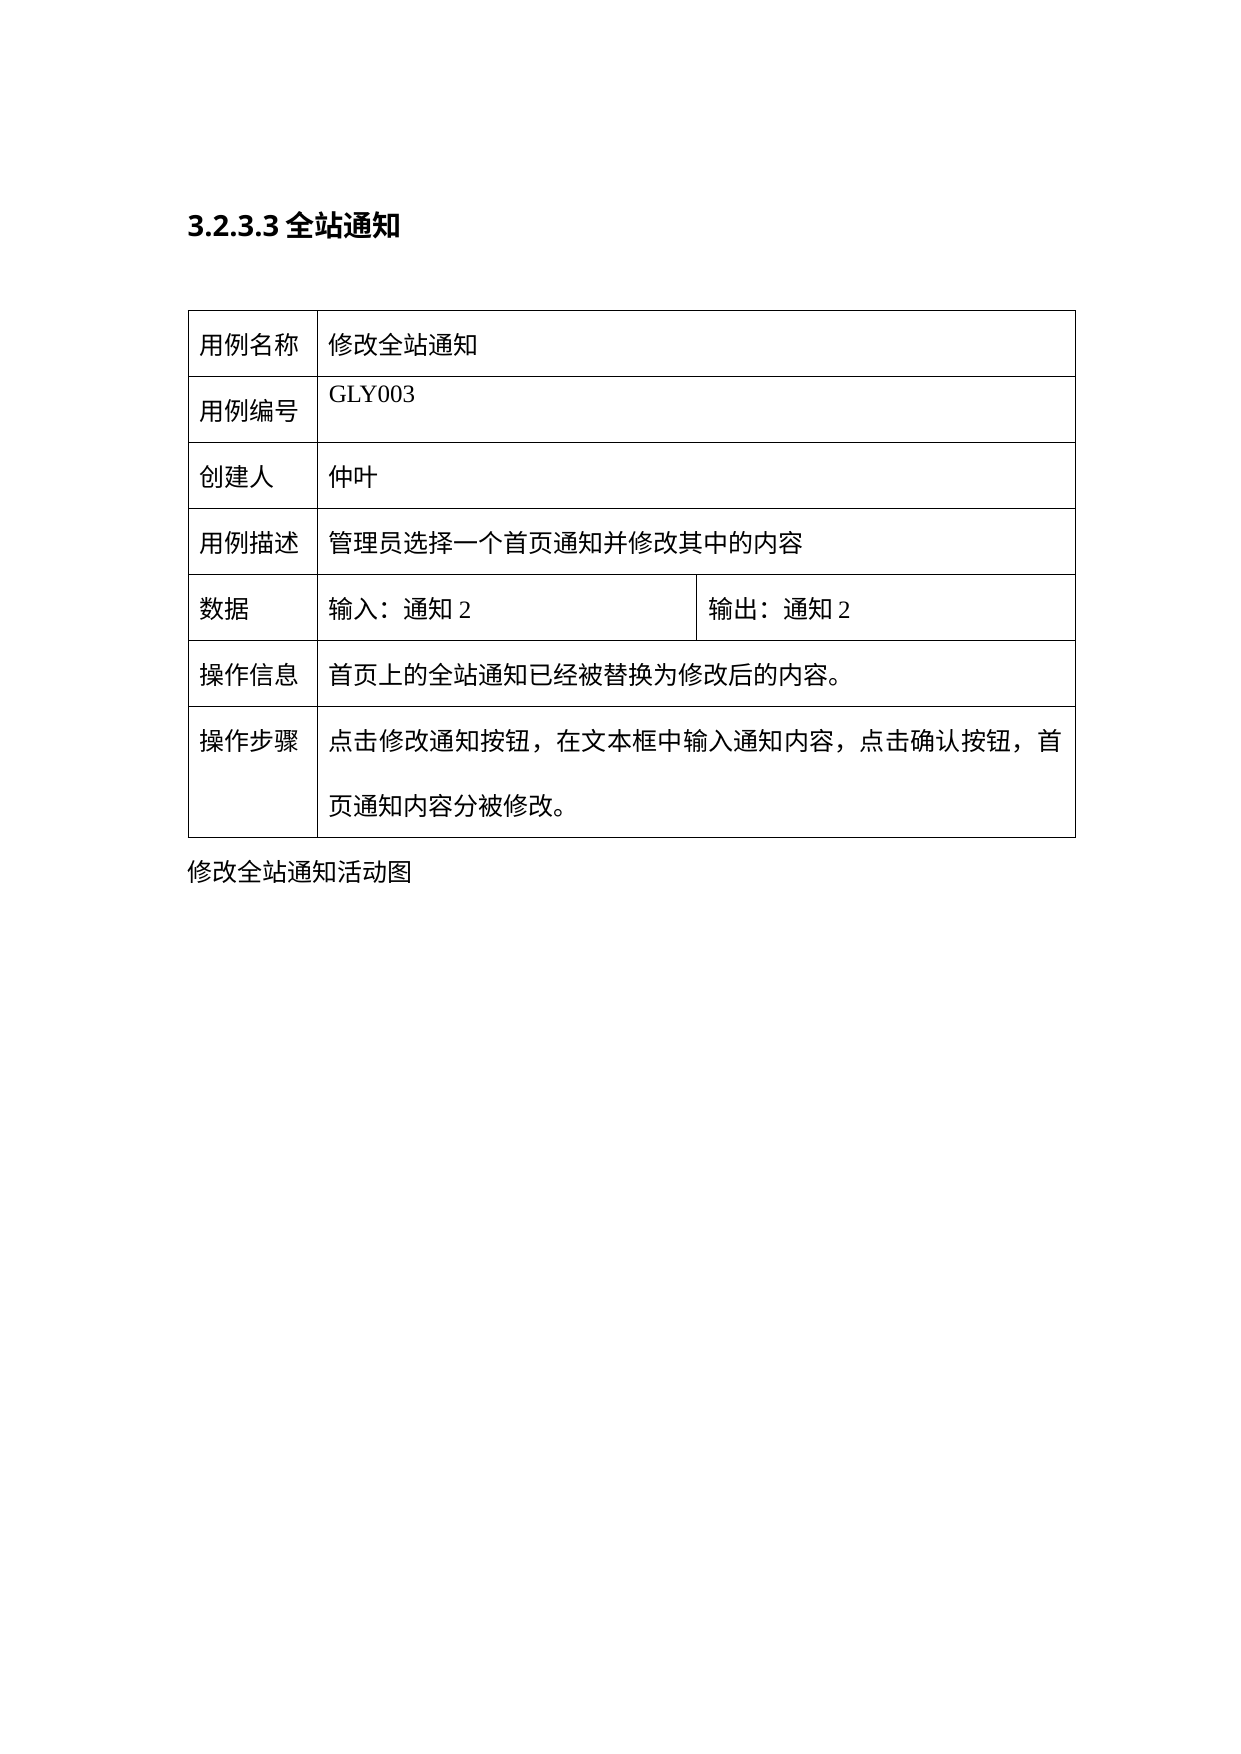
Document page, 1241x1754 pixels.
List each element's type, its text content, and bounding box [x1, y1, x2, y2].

table_cell 输入：通知2 [318, 575, 696, 640]
table_cell 操作步骤 [189, 707, 317, 837]
table_cell 用例编号 [189, 377, 317, 442]
table_cell 点击修改通知按钮，在文本框中输入通知内容，点击确认按钮，首页通知内容分被修改。 [318, 707, 1075, 837]
table_cell 首页上的全站通知已经被替换为修改后的内容。 [318, 641, 1075, 706]
table_cell 管理员选择一个首页通知并修改其中的内容 [318, 509, 1075, 574]
table_header 用例名称 [189, 311, 317, 376]
text 修改全站通知活动图 [187, 838, 1053, 903]
subtitle 3.2.3.3全站通知 [187, 191, 1053, 256]
table_cell 操作信息 [189, 641, 317, 706]
table_cell 仲叶 [318, 443, 1075, 508]
table_cell 创建人 [189, 443, 317, 508]
table_cell 数据 [189, 575, 317, 640]
table_cell 用例描述 [189, 509, 317, 574]
table_cell 输出：通知2 [697, 575, 1075, 640]
table_header 修改全站通知 [318, 311, 1075, 376]
table_cell GLY003 [318, 377, 1075, 442]
